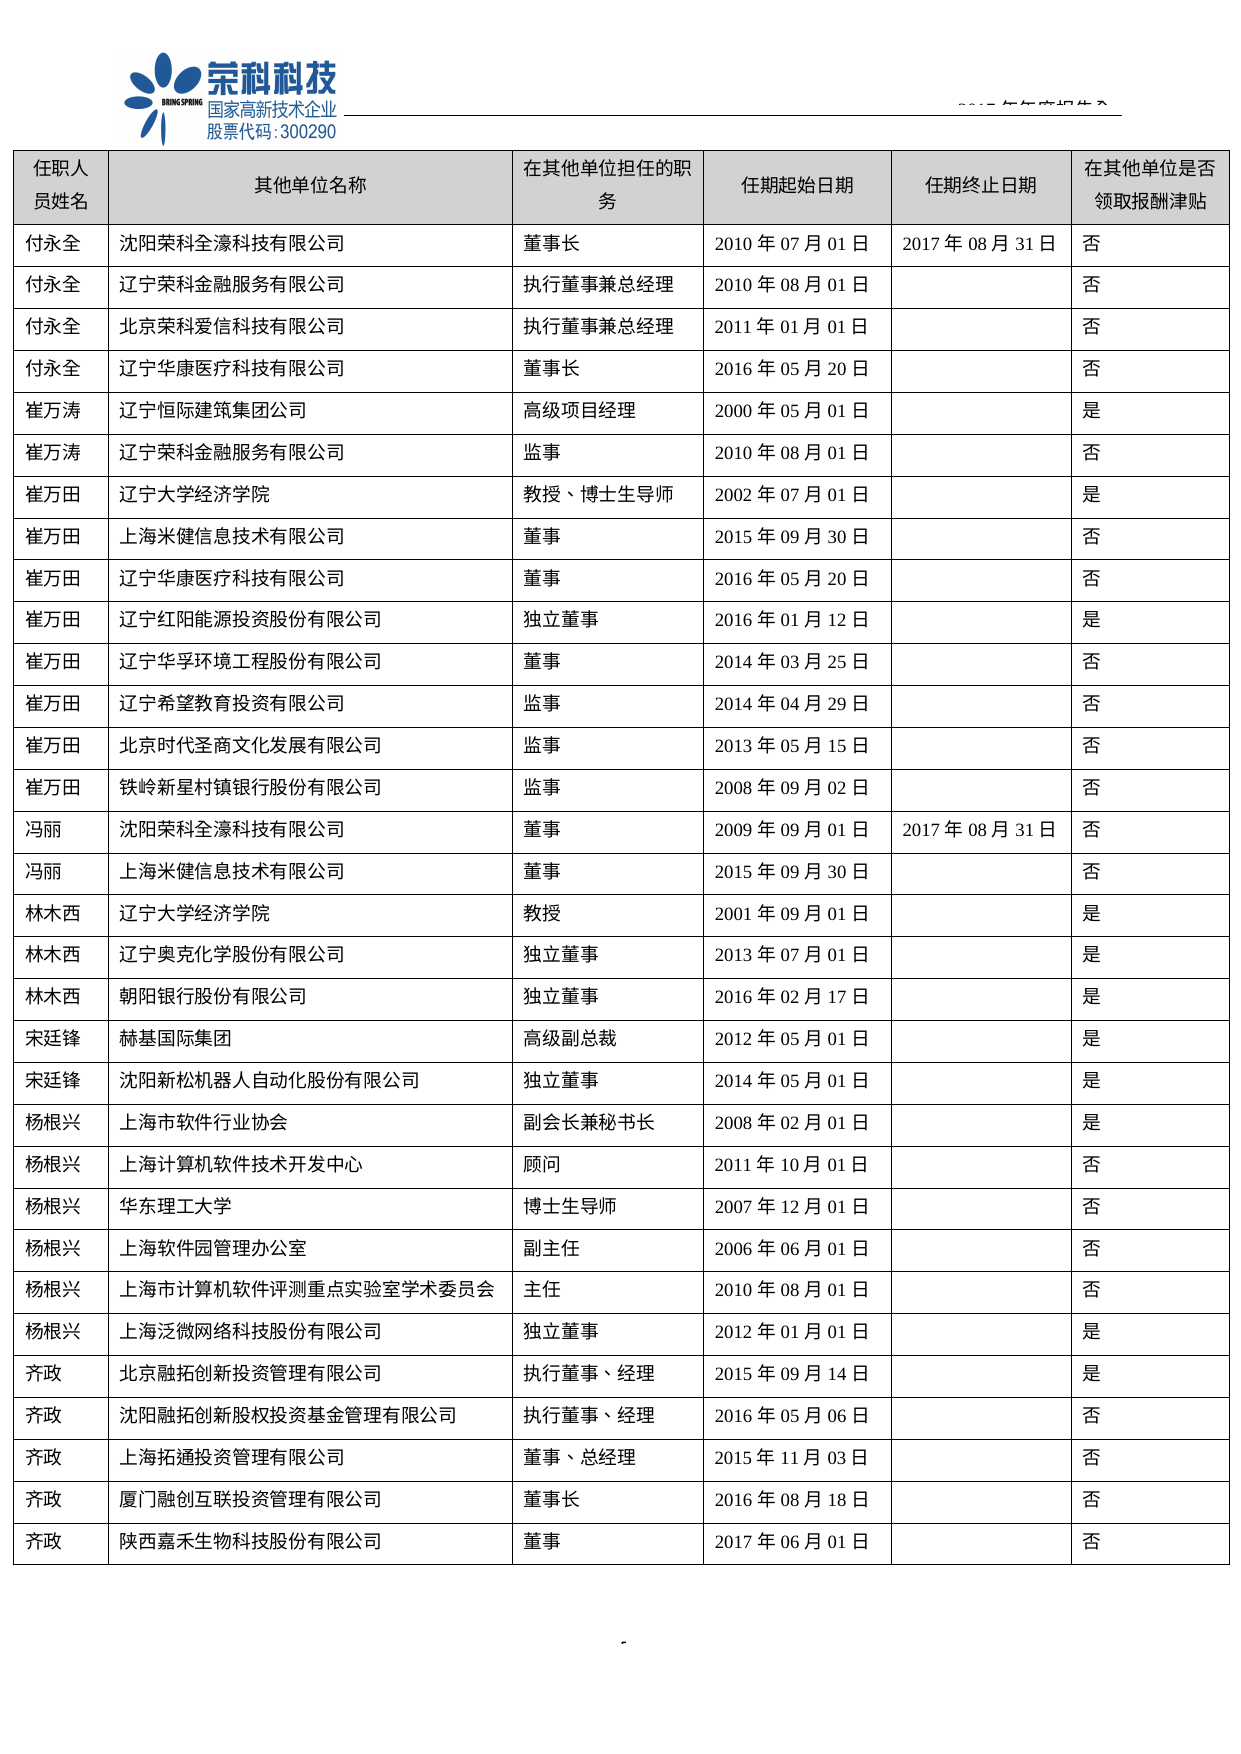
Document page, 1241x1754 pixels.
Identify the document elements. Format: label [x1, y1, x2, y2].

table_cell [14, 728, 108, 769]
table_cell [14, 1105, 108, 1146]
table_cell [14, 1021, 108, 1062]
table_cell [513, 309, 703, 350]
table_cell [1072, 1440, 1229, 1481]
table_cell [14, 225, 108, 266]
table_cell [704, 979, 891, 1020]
picture [118, 51, 344, 147]
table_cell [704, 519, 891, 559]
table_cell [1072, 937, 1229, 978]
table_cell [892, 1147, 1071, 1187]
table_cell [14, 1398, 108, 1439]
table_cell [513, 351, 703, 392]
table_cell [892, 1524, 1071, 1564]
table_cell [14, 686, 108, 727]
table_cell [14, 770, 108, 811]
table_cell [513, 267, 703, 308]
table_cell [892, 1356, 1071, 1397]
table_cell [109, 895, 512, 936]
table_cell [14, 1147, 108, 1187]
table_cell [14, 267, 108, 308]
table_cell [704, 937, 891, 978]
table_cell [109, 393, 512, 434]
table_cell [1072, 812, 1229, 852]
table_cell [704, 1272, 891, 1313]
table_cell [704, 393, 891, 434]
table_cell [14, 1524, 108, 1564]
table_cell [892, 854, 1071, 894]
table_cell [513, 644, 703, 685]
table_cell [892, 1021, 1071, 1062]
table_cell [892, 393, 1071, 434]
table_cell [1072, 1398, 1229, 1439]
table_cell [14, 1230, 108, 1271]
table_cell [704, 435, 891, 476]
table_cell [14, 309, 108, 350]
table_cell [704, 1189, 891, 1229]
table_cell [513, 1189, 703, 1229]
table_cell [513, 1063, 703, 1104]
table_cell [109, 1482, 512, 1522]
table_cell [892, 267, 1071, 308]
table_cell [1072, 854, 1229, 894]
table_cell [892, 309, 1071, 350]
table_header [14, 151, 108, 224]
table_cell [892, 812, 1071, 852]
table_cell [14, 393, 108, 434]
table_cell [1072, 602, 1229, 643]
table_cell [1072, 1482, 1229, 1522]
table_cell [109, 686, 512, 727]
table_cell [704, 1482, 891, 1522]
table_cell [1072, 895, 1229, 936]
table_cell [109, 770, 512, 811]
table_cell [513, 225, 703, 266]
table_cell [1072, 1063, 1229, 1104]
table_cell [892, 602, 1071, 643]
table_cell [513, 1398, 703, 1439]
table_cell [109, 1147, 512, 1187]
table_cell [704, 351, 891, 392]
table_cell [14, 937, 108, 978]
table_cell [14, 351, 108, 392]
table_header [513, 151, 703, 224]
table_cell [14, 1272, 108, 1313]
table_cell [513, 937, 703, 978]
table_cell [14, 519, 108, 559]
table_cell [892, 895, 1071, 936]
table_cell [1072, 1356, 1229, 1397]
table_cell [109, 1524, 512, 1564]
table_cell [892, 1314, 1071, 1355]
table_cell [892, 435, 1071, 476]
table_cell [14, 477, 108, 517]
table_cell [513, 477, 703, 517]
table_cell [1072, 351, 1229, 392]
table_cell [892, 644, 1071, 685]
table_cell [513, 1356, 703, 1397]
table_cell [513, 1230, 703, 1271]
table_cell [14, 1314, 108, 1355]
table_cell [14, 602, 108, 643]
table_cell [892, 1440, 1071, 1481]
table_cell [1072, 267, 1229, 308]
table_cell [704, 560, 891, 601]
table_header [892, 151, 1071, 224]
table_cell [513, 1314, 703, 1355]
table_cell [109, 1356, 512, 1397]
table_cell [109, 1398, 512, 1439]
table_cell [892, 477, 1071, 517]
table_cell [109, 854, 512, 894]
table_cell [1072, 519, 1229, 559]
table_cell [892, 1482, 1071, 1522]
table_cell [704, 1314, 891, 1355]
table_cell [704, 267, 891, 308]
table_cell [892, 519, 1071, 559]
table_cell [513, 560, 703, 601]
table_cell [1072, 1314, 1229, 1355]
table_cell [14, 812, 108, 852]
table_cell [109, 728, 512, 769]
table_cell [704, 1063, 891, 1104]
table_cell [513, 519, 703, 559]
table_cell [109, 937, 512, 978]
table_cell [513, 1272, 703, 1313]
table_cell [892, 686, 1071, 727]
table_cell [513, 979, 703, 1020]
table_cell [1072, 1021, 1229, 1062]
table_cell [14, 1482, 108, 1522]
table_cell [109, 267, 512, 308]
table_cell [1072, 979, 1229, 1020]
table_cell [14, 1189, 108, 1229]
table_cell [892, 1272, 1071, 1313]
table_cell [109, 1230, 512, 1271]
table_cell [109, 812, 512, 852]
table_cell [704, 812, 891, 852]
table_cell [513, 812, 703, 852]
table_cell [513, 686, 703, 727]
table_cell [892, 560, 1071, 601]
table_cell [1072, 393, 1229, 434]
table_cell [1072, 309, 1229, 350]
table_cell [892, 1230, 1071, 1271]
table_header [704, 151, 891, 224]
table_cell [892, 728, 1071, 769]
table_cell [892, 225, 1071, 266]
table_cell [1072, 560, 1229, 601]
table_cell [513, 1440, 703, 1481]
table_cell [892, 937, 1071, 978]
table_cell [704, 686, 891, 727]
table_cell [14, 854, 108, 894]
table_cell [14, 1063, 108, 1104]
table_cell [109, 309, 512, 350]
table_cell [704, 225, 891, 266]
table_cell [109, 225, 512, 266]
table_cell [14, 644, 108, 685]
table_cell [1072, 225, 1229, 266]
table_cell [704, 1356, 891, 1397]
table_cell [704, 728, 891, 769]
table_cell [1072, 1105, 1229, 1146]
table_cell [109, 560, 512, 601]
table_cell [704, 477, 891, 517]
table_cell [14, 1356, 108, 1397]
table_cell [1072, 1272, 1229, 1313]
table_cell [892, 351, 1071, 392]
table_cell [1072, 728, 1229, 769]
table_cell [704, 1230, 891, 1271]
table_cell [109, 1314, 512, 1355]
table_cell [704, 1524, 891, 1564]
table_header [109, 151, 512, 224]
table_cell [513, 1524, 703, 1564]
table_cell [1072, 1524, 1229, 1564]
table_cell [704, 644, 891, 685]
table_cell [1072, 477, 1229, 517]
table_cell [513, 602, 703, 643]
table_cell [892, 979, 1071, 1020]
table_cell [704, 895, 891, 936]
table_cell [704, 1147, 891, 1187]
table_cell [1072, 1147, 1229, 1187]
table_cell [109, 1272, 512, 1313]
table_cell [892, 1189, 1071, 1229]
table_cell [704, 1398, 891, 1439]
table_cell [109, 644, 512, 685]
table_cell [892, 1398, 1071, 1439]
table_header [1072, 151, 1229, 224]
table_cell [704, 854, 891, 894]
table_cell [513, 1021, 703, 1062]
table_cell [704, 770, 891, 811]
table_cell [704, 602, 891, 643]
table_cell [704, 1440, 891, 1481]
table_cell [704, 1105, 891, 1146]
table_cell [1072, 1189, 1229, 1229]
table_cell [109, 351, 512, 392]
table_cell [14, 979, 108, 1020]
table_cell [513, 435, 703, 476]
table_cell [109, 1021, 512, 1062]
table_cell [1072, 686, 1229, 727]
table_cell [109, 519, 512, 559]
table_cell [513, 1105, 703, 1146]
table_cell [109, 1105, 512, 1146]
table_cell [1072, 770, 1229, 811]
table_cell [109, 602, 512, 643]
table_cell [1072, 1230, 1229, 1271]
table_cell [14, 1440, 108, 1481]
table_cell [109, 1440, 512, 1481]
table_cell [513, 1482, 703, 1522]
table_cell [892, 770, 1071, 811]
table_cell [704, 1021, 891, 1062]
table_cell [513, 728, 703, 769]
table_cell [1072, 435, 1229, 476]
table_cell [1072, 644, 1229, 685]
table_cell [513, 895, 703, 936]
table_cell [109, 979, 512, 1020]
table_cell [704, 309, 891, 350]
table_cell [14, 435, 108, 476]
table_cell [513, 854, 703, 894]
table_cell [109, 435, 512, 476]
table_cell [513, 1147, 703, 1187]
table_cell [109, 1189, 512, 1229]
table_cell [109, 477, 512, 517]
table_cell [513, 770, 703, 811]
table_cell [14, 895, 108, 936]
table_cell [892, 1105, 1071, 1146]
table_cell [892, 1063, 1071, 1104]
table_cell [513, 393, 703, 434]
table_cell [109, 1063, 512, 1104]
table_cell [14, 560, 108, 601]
